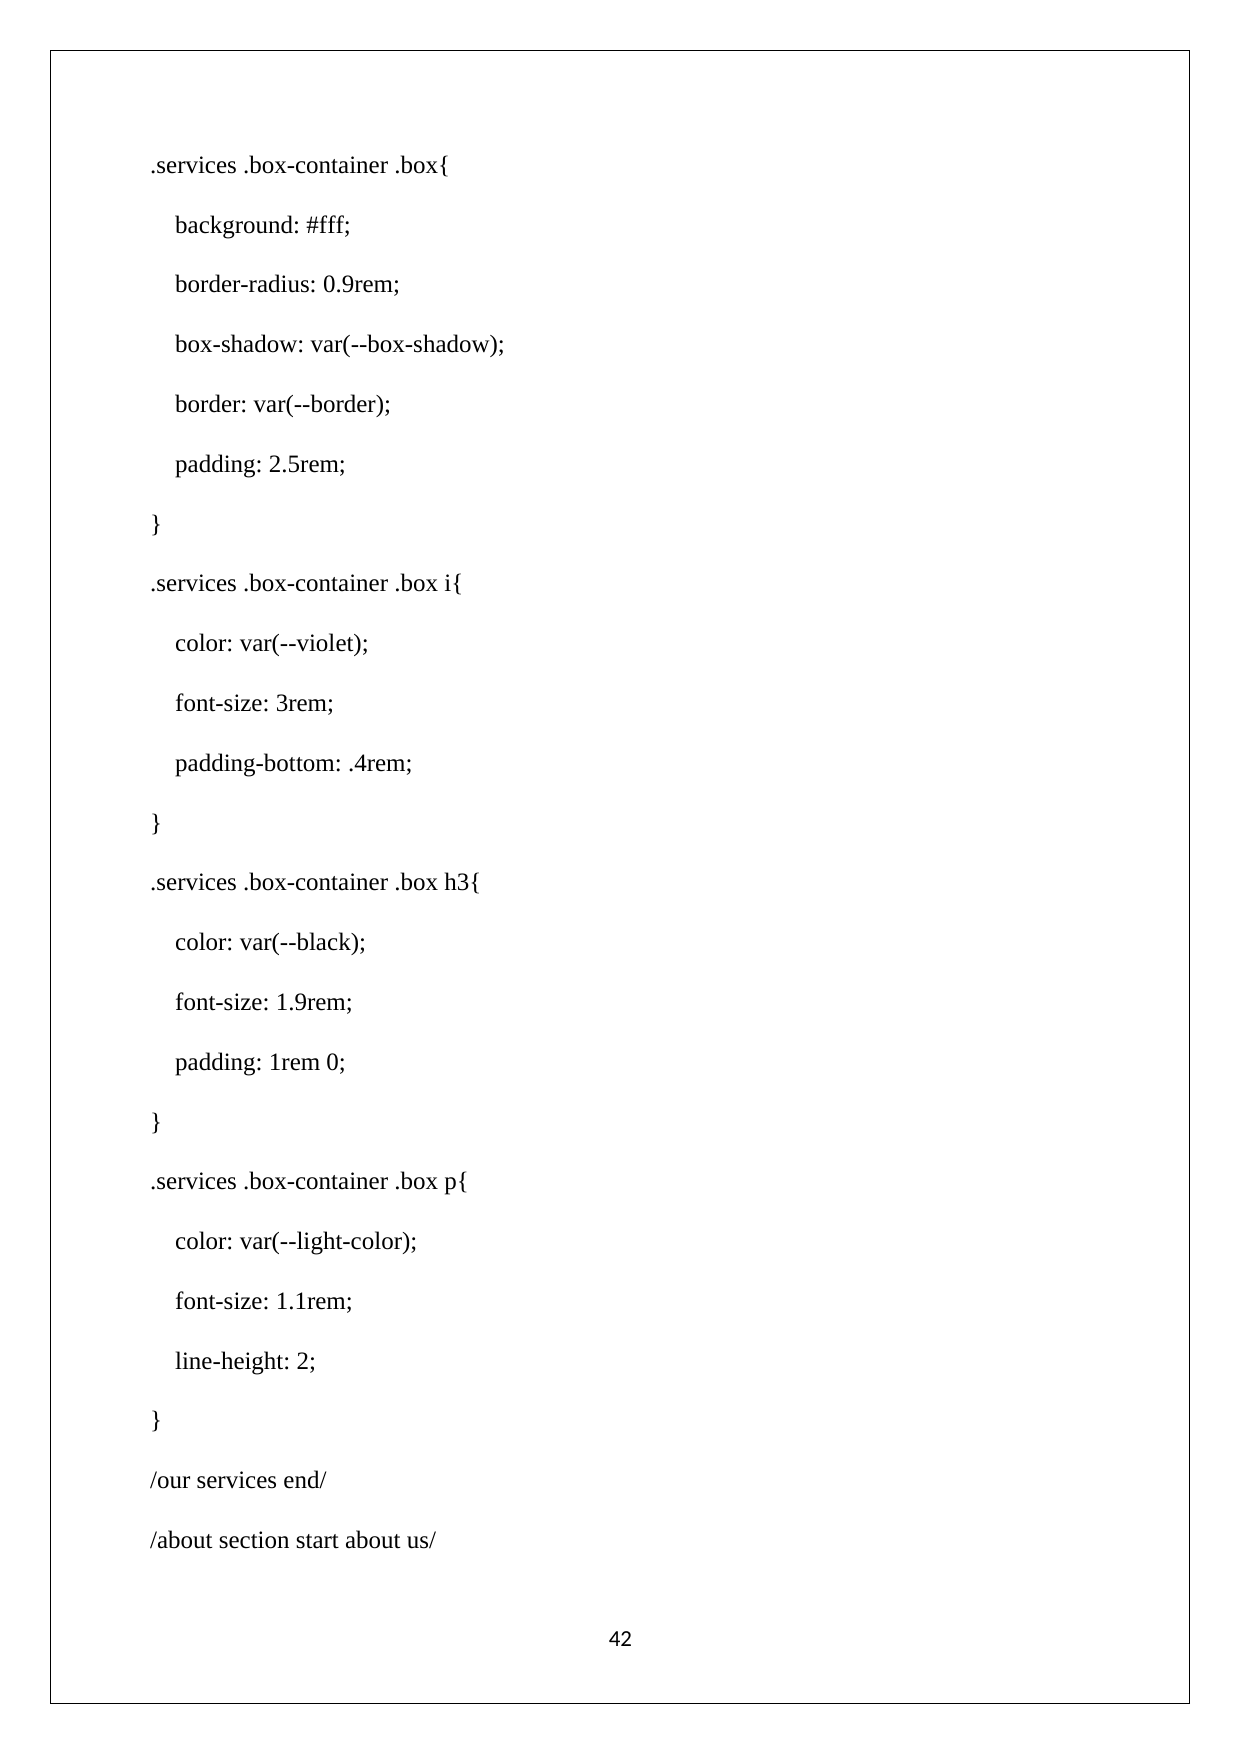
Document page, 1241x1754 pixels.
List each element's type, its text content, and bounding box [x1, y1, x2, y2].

text /about section start about us/ [150, 1525, 1090, 1554]
text padding: 2.5rem; [150, 449, 1090, 478]
text } [150, 509, 1090, 537]
text box-shadow: var(--box-shadow); [150, 329, 1090, 358]
text } [150, 1406, 1090, 1434]
text border: var(--border); [150, 389, 1090, 418]
text background: #fff; [150, 210, 1090, 238]
text line-height: 2; [150, 1346, 1090, 1374]
text .services .box-container .box i{ [150, 568, 1090, 597]
text color: var(--black); [150, 927, 1090, 956]
text .services .box-container .box p{ [150, 1166, 1090, 1195]
text font-size: 3rem; [150, 688, 1090, 717]
text /our services end/ [150, 1465, 1090, 1494]
text font-size: 1.1rem; [150, 1286, 1090, 1315]
text padding: 1rem 0; [150, 1047, 1090, 1076]
text .services .box-container .box h3{ [150, 867, 1090, 896]
text color: var(--violet); [150, 628, 1090, 657]
text font-size: 1.9rem; [150, 987, 1090, 1016]
text border-radius: 0.9rem; [150, 269, 1090, 298]
text padding-bottom: .4rem; [150, 748, 1090, 777]
text } [150, 1107, 1090, 1135]
text } [150, 808, 1090, 836]
text .services .box-container .box{ [150, 150, 1090, 179]
text color: var(--light-color); [150, 1226, 1090, 1255]
